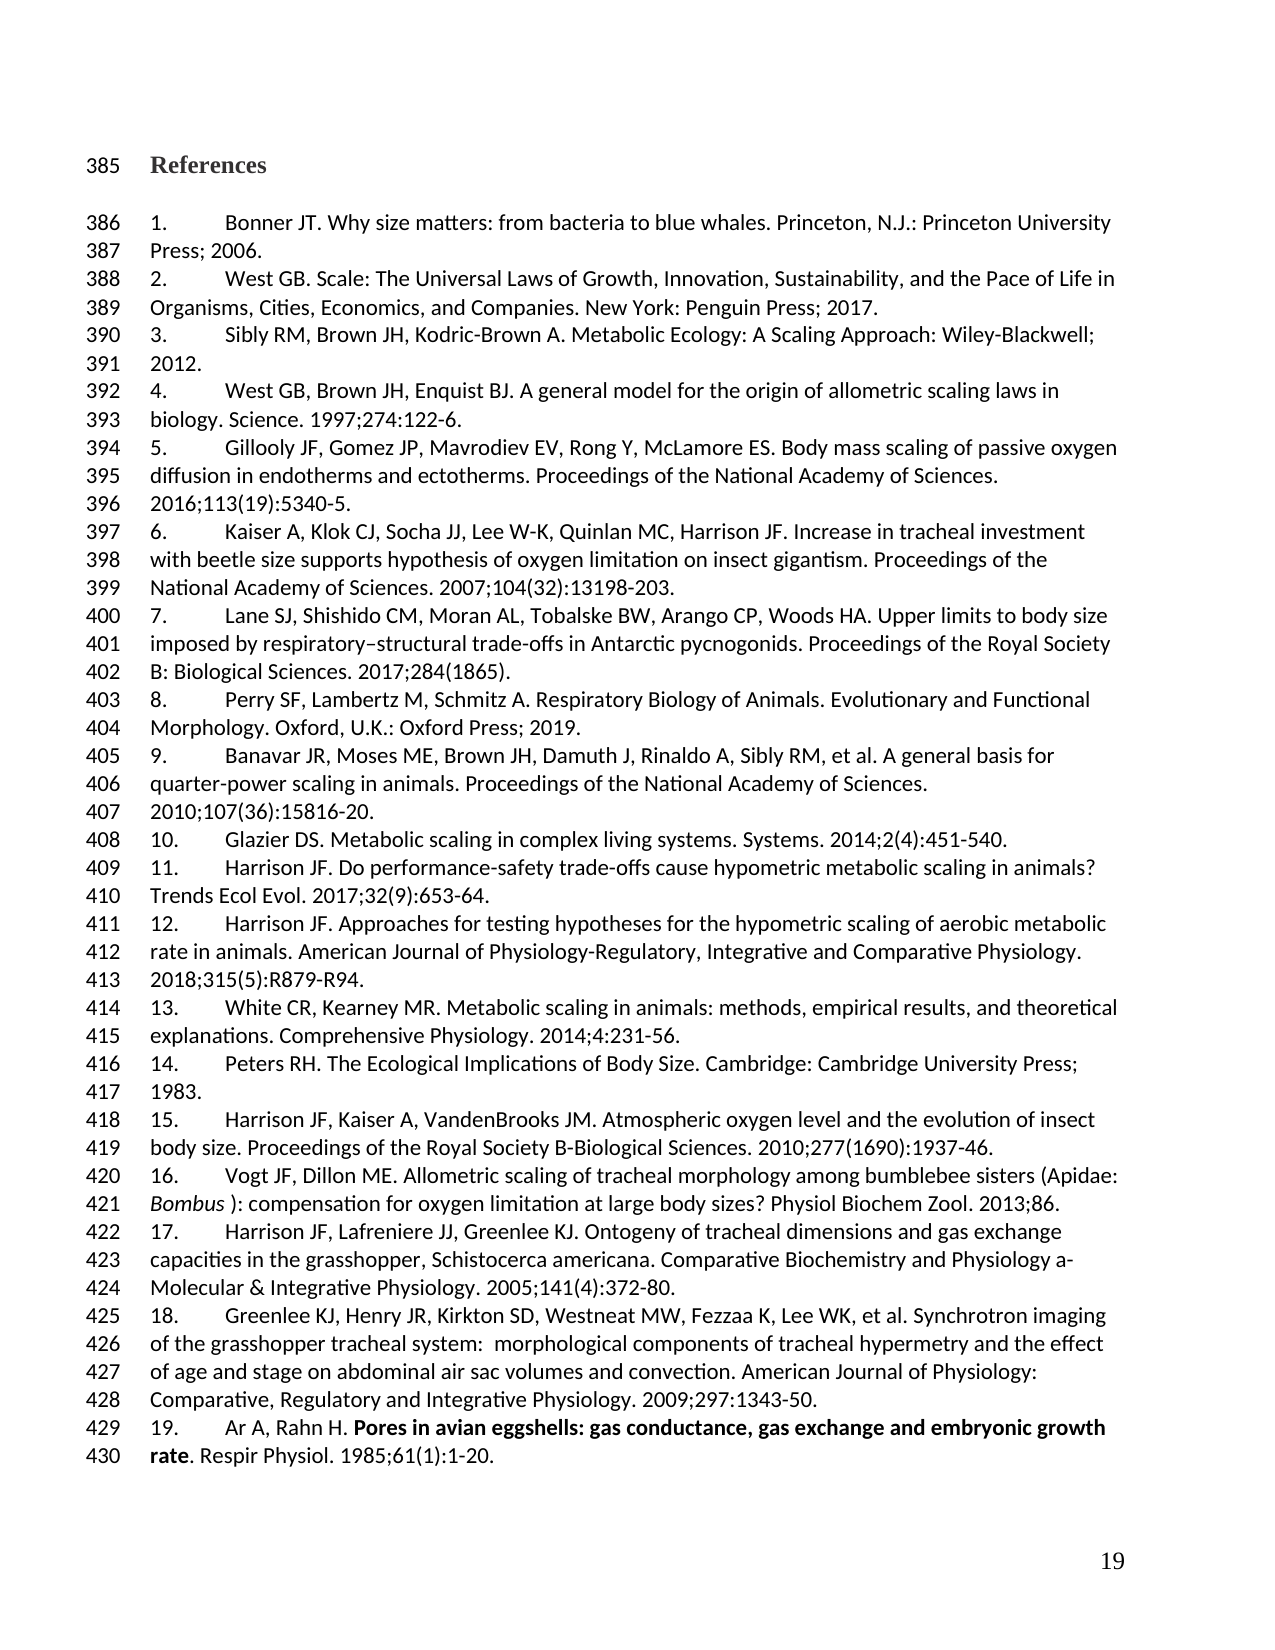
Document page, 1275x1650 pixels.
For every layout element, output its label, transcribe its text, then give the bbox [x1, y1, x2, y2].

text 5. Gillooly JF, Gomez JP, Mavrodiev EV, Rong Y, McLamore ES. Body mass scaling of passive oxygen diffusion in endotherms and ectotherms. Proceedings of the National Academy of Sciences. 2016;113(19):5340-5. [150, 433, 1125, 517]
text References [150, 150, 1125, 179]
text 15. Harrison JF, Kaiser A, VandenBrooks JM. Atmospheric oxygen level and the evolution of insect body size. Proceedings of the Royal Society B-Biological Sciences. 2010;277(1690):1937-46. [150, 1105, 1125, 1161]
text 18. Greenlee KJ, Henry JR, Kirkton SD, Westneat MW, Fezzaa K, Lee WK, et al. Synchrotron imaging of the grasshopper tracheal system: morphological components of tracheal hypermetry and the effect of age and stage on abdominal air sac volumes and convection. American Journal of Physiology: Comparative, Regulatory and Integrative Physiology. 2009;297:1343-50. [150, 1301, 1125, 1413]
text 4. West GB, Brown JH, Enquist BJ. A general model for the origin of allometric scaling laws in biology. Science. 1997;274:122-6. [150, 377, 1125, 433]
text 8. Perry SF, Lambertz M, Schmitz A. Respiratory Biology of Animals. Evolutionary and Functional Morphology. Oxford, U.K.: Oxford Press; 2019. [150, 685, 1125, 741]
text 1. Bonner JT. Why size matters: from bacteria to blue whales. Princeton, N.J.: Princeton University Press; 2006. [150, 207, 1125, 264]
text 10. Glazier DS. Metabolic scaling in complex living systems. Systems. 2014;2(4):451-540. [150, 825, 1125, 853]
text 7. Lane SJ, Shishido CM, Moran AL, Tobalske BW, Arango CP, Woods HA. Upper limits to body size imposed by respiratory–structural trade-offs in Antarctic pycnogonids. Proceedings of the Royal Society B: Biological Sciences. 2017;284(1865). [150, 601, 1125, 685]
text 16. Vogt JF, Dillon ME. Allometric scaling of tracheal morphology among bumblebee sisters (Apidae: Bombus ): compensation for oxygen limitation at large body sizes? Physiol Biochem Zool. 2013;86. [150, 1161, 1125, 1217]
text 6. Kaiser A, Klok CJ, Socha JJ, Lee W-K, Quinlan MC, Harrison JF. Increase in tracheal investment with beetle size supports hypothesis of oxygen limitation on insect gigantism. Proceedings of the National Academy of Sciences. 2007;104(32):13198-203. [150, 517, 1125, 601]
text 9. Banavar JR, Moses ME, Brown JH, Damuth J, Rinaldo A, Sibly RM, et al. A general basis for quarter-power scaling in animals. Proceedings of the National Academy of Sciences. 2010;107(36):15816-20. [150, 741, 1125, 825]
text 2. West GB. Scale: The Universal Laws of Growth, Innovation, Sustainability, and the Pace of Life in Organisms, Cities, Economics, and Companies. New York: Penguin Press; 2017. [150, 264, 1125, 321]
text 17. Harrison JF, Lafreniere JJ, Greenlee KJ. Ontogeny of tracheal dimensions and gas exchange capacities in the grasshopper, Schistocerca americana. Comparative Biochemistry and Physiology a-Molecular & Integrative Physiology. 2005;141(4):372-80. [150, 1217, 1125, 1301]
text 14. Peters RH. The Ecological Implications of Body Size. Cambridge: Cambridge University Press; 1983. [150, 1049, 1125, 1105]
text 12. Harrison JF. Approaches for testing hypotheses for the hypometric scaling of aerobic metabolic rate in animals. American Journal of Physiology-Regulatory, Integrative and Comparative Physiology. 2018;315(5):R879-R94. [150, 909, 1125, 993]
text 13. White CR, Kearney MR. Metabolic scaling in animals: methods, empirical results, and theoretical explanations. Comprehensive Physiology. 2014;4:231-56. [150, 993, 1125, 1049]
text 19. Ar A, Rahn H. Pores in avian eggshells: gas conductance, gas exchange and embryonic growth rate. Respir Physiol. 1985;61(1):1-20. [150, 1413, 1125, 1469]
text 3. Sibly RM, Brown JH, Kodric-Brown A. Metabolic Ecology: A Scaling Approach: Wiley-Blackwell; 2012. [150, 321, 1125, 377]
text 11. Harrison JF. Do performance-safety trade-offs cause hypometric metabolic scaling in animals? Trends Ecol Evol. 2017;32(9):653-64. [150, 853, 1125, 909]
